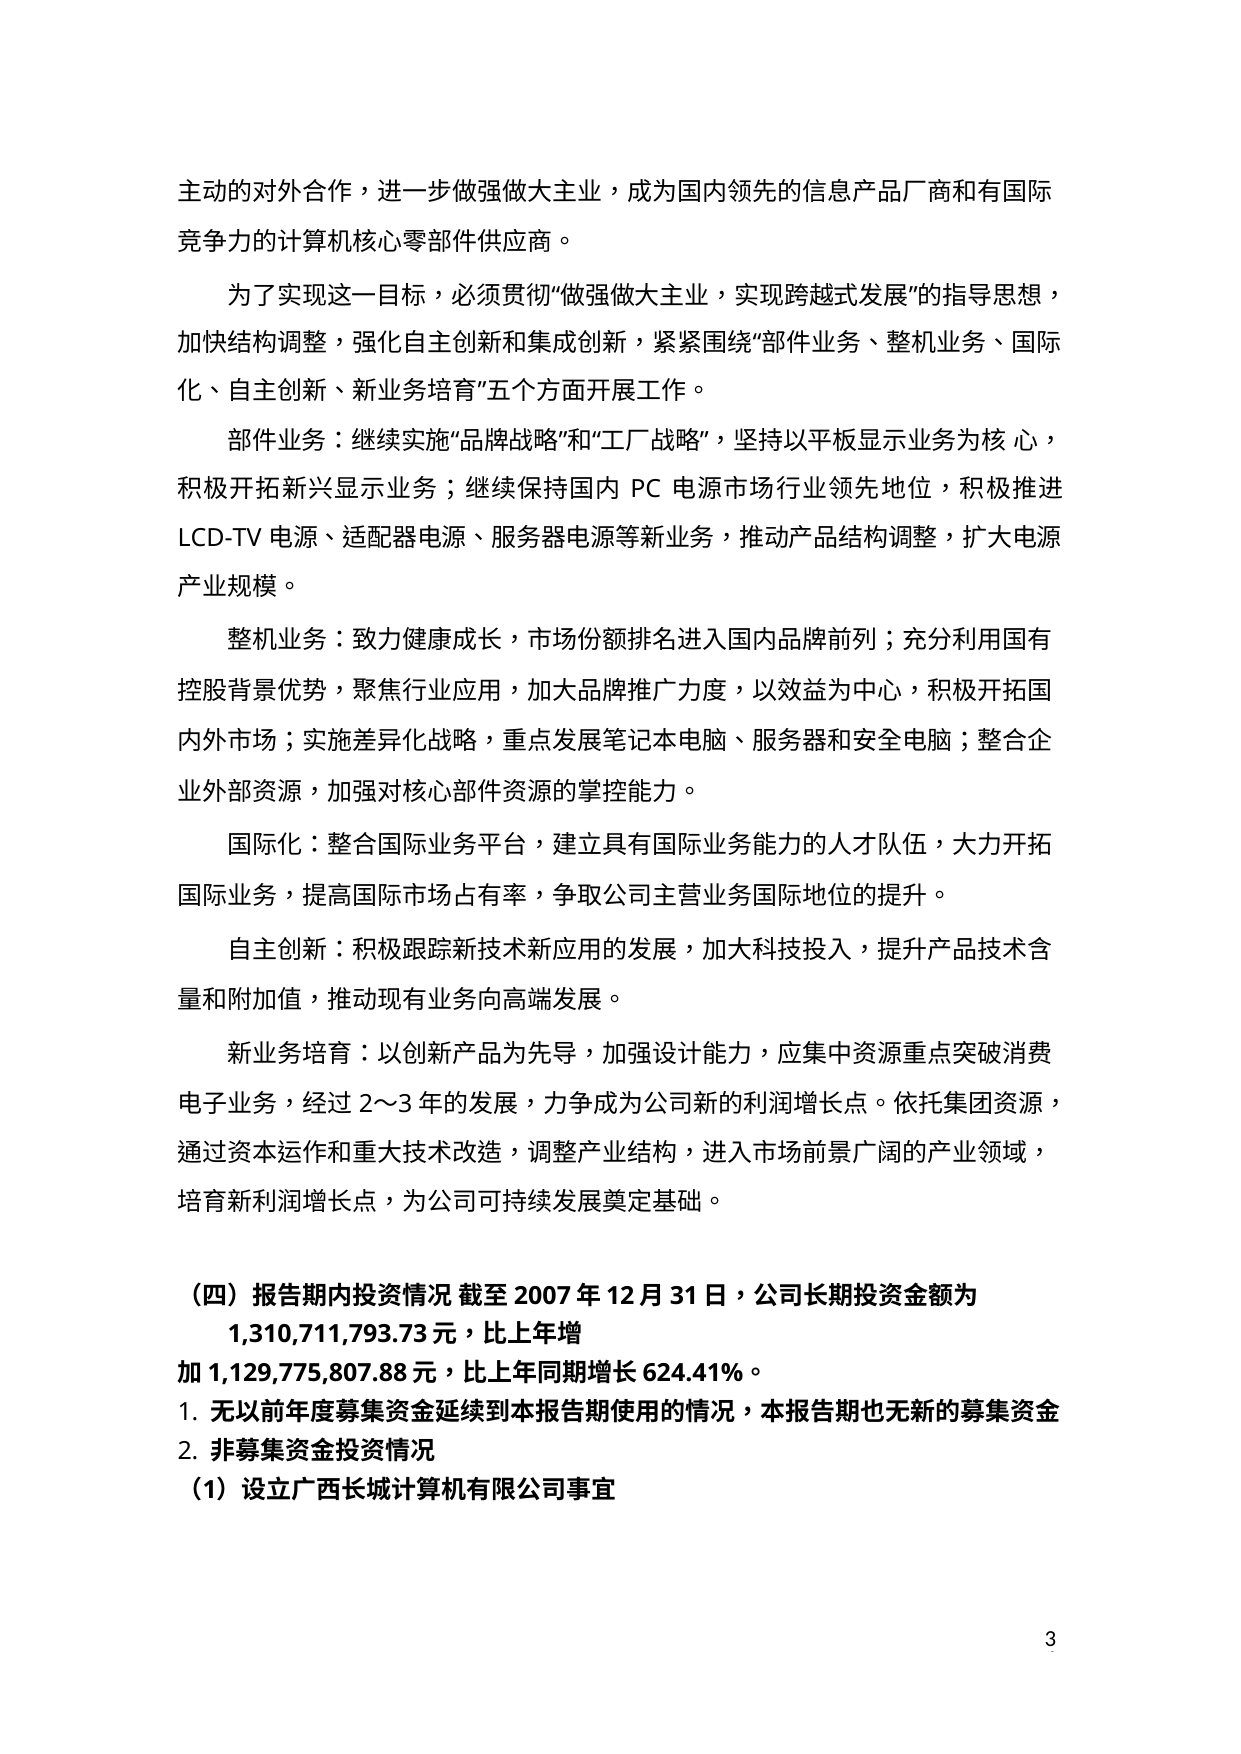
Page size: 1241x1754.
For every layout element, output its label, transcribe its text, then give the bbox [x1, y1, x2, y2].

text 加1,129,775,807.88元，比上年同期增长624.41%。 [177, 1354, 1032, 1388]
text 部件业务：继续实施“品牌战略”和“工厂战略”，坚持以平板显示业务为核 心，积极开拓新兴显示业务；继续保持国内 PC 电源市场行业领先地位，积极推进 LCD-TV 电源、适配器电源、服务器电源等新业务，推动产品结构调整，扩大电源 产业规模。 [177, 422, 1064, 602]
text 整机业务：致力健康成长，市场份额排名进入国内品牌前列；充分利用国有 控股背景优势，聚焦行业应用，加大品牌推广力度，以效益为中心，积极开拓国 内外市场；实施差异化战略，重点发展笔记本电脑、服务器和安全电脑；整合企 业外部资源，加强对核心部件资源的掌控能力。 [177, 622, 1053, 807]
text 新业务培育：以创新产品为先导，加强设计能力，应集中资源重点突破消费 电子业务，经过 2～3 年的发展，力争成为公司新的利润增长点。依托集团资源， 通过资本运作和重大技术改造，调整产业结构，进入市场前景广阔的产业领域， 培育新利润增长点，为公司可持续发展奠定基础。 [177, 1036, 1076, 1218]
text 为了实现这一目标，必须贯彻“做强做大主业，实现跨越式发展”的指导思想， 加快结构调整，强化自主创新和集成创新，紧紧围绕“部件业务、整机业务、国际 化、自主创新、新业务培育”五个方面开展工作。 [177, 277, 1077, 407]
subtitle （四）报告期内投资情况 截至2007年12月31日，公司长期投资金额为1,310,711,793.73元，比上年增 [177, 1278, 1062, 1349]
subtitle （1）设立广西长城计算机有限公司事宜 [177, 1472, 1032, 1506]
text 自主创新：积极跟踪新技术新应用的发展，加大科技投入，提升产品技术含 量和附加值，推动现有业务向高端发展。 [177, 932, 1054, 1016]
text 2. 非募集资金投资情况 [177, 1433, 1032, 1467]
text 1. 无以前年度募集资金延续到本报告期使用的情况，本报告期也无新的募集资金 [177, 1394, 1077, 1428]
text 国际化：整合国际业务平台，建立具有国际业务能力的人才队伍，大力开拓 国际业务，提高国际市场占有率，争取公司主营业务国际地位的提升。 [177, 827, 1054, 912]
text 主动的对外合作，进一步做强做大主业，成为国内领先的信息产品厂商和有国际 竞争力的计算机核心零部件供应商。 [177, 173, 1054, 257]
